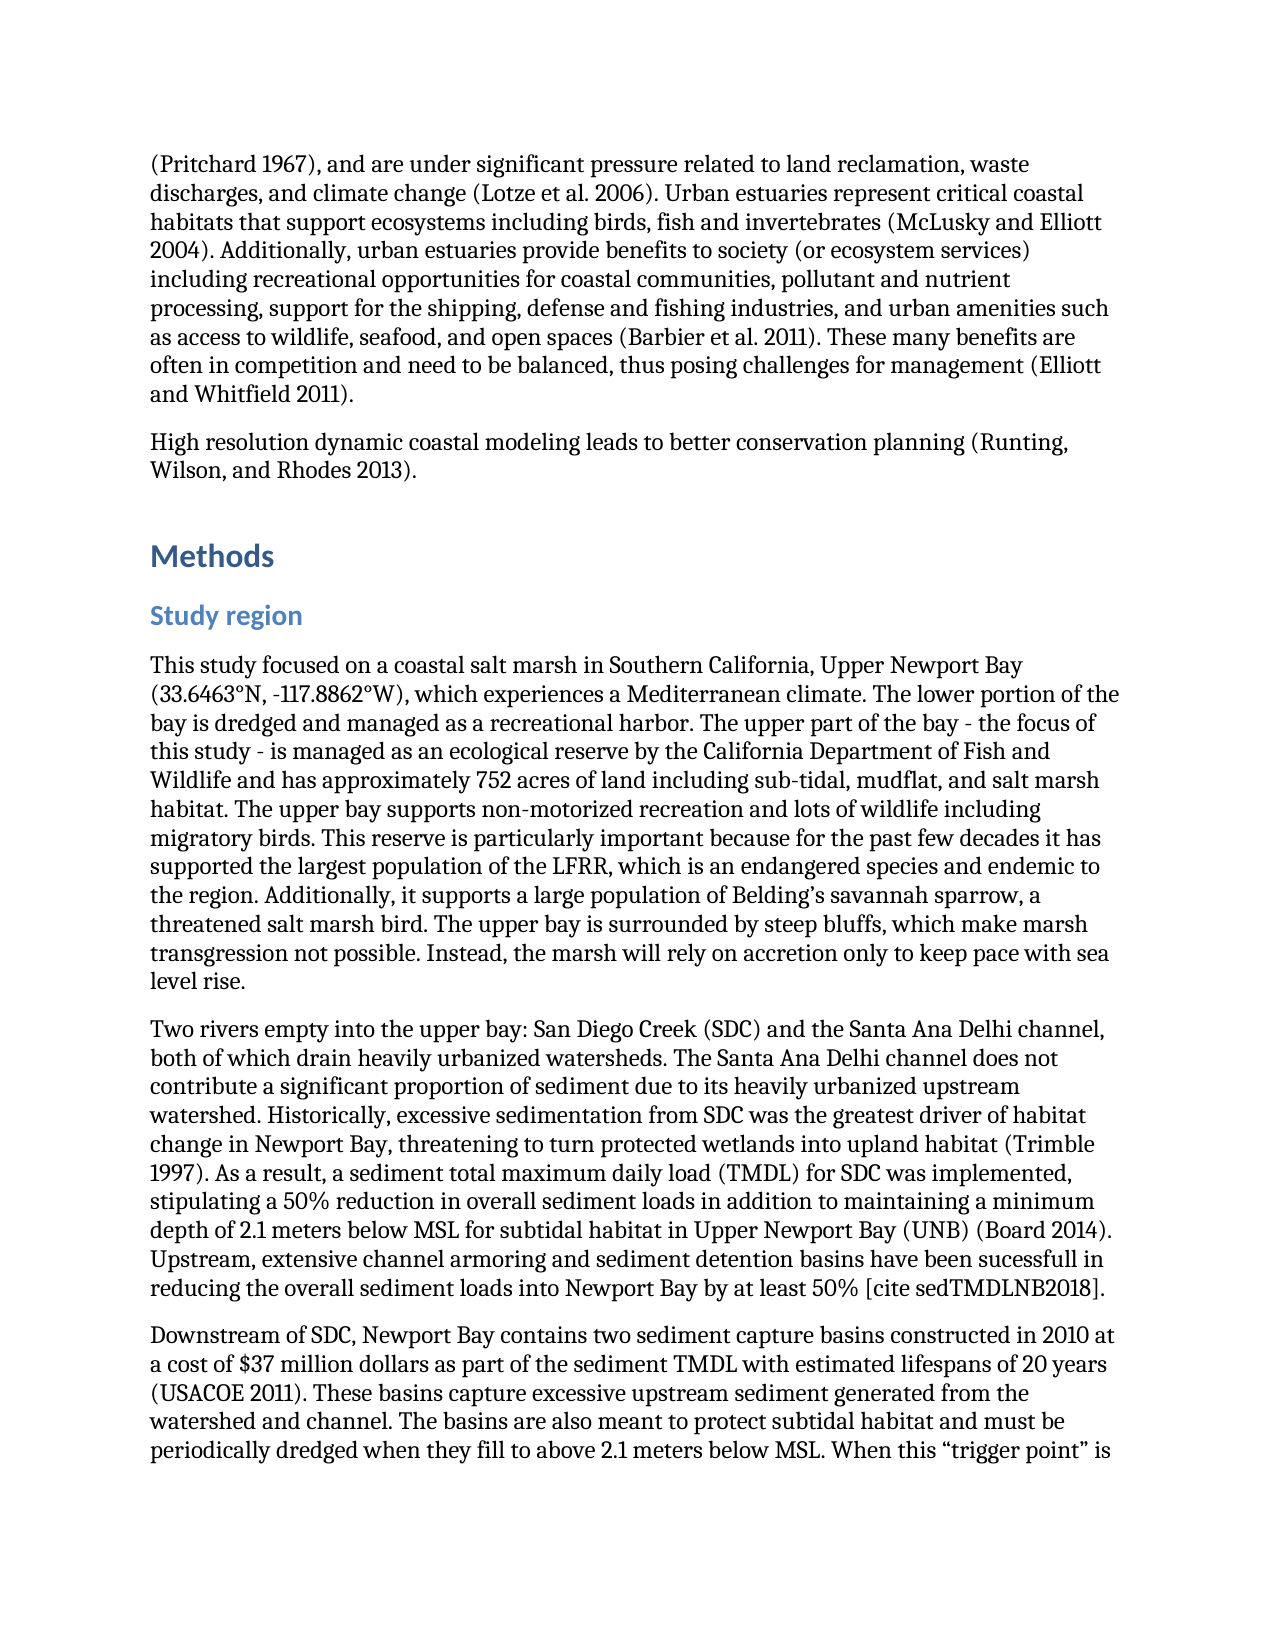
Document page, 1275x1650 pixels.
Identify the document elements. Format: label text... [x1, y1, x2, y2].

text High resolution dynamic coastal modeling leads to better conservation planning (Runting, Wilson, and Rhodes 2013). [150, 427, 1125, 485]
subtitle Study region [150, 597, 1125, 632]
subtitle Methods [150, 535, 1125, 576]
text This study focused on a coastal salt marsh in Southern California, Upper Newport Bay (33.6463°N, -117.8862°W), which experiences a Mediterranean climate. The lower portion of the bay is dredged and managed as a recreational harbor. The upper part of the bay - the focus of this study - is managed as an ecological reserve by the California Department of Fish and Wildlife and has approximately 752 acres of land including sub-tidal, mudflat, and salt marsh habitat. The upper bay supports non-motorized recreation and lots of wildlife including migratory birds. This reserve is particularly important because for the past few decades it has supported the largest population of the LFRR, which is an endangered species and endemic to the region. Additionally, it supports a large population of Belding’s savannah sparrow, a threatened salt marsh bird. The upper bay is surrounded by steep bluffs, which make marsh transgression not possible. Instead, the marsh will rely on accretion only to keep pace with sea level rise. [150, 651, 1125, 996]
text Two rivers empty into the upper bay: San Diego Creek (SDC) and the Santa Ana Delhi channel, both of which drain heavily urbanized watersheds. The Santa Ana Delhi channel does not contribute a significant proportion of sediment due to its heavily urbanized upstream watershed. Historically, excessive sedimentation from SDC was the greatest driver of habitat change in Newport Bay, threatening to turn protected wetlands into upland habitat (Trimble 1997). As a result, a sediment total maximum daily load (TMDL) for SDC was implemented, stipulating a 50% reduction in overall sediment loads in addition to maintaining a minimum depth of 2.1 meters below MSL for subtidal habitat in Upper Newport Bay (UNB) (Board 2014). Upstream, extensive channel armoring and sediment detention basins have been sucessfull in reducing the overall sediment loads into Newport Bay by at least 50% [cite sedTMDLNB2018]. [150, 1015, 1125, 1302]
